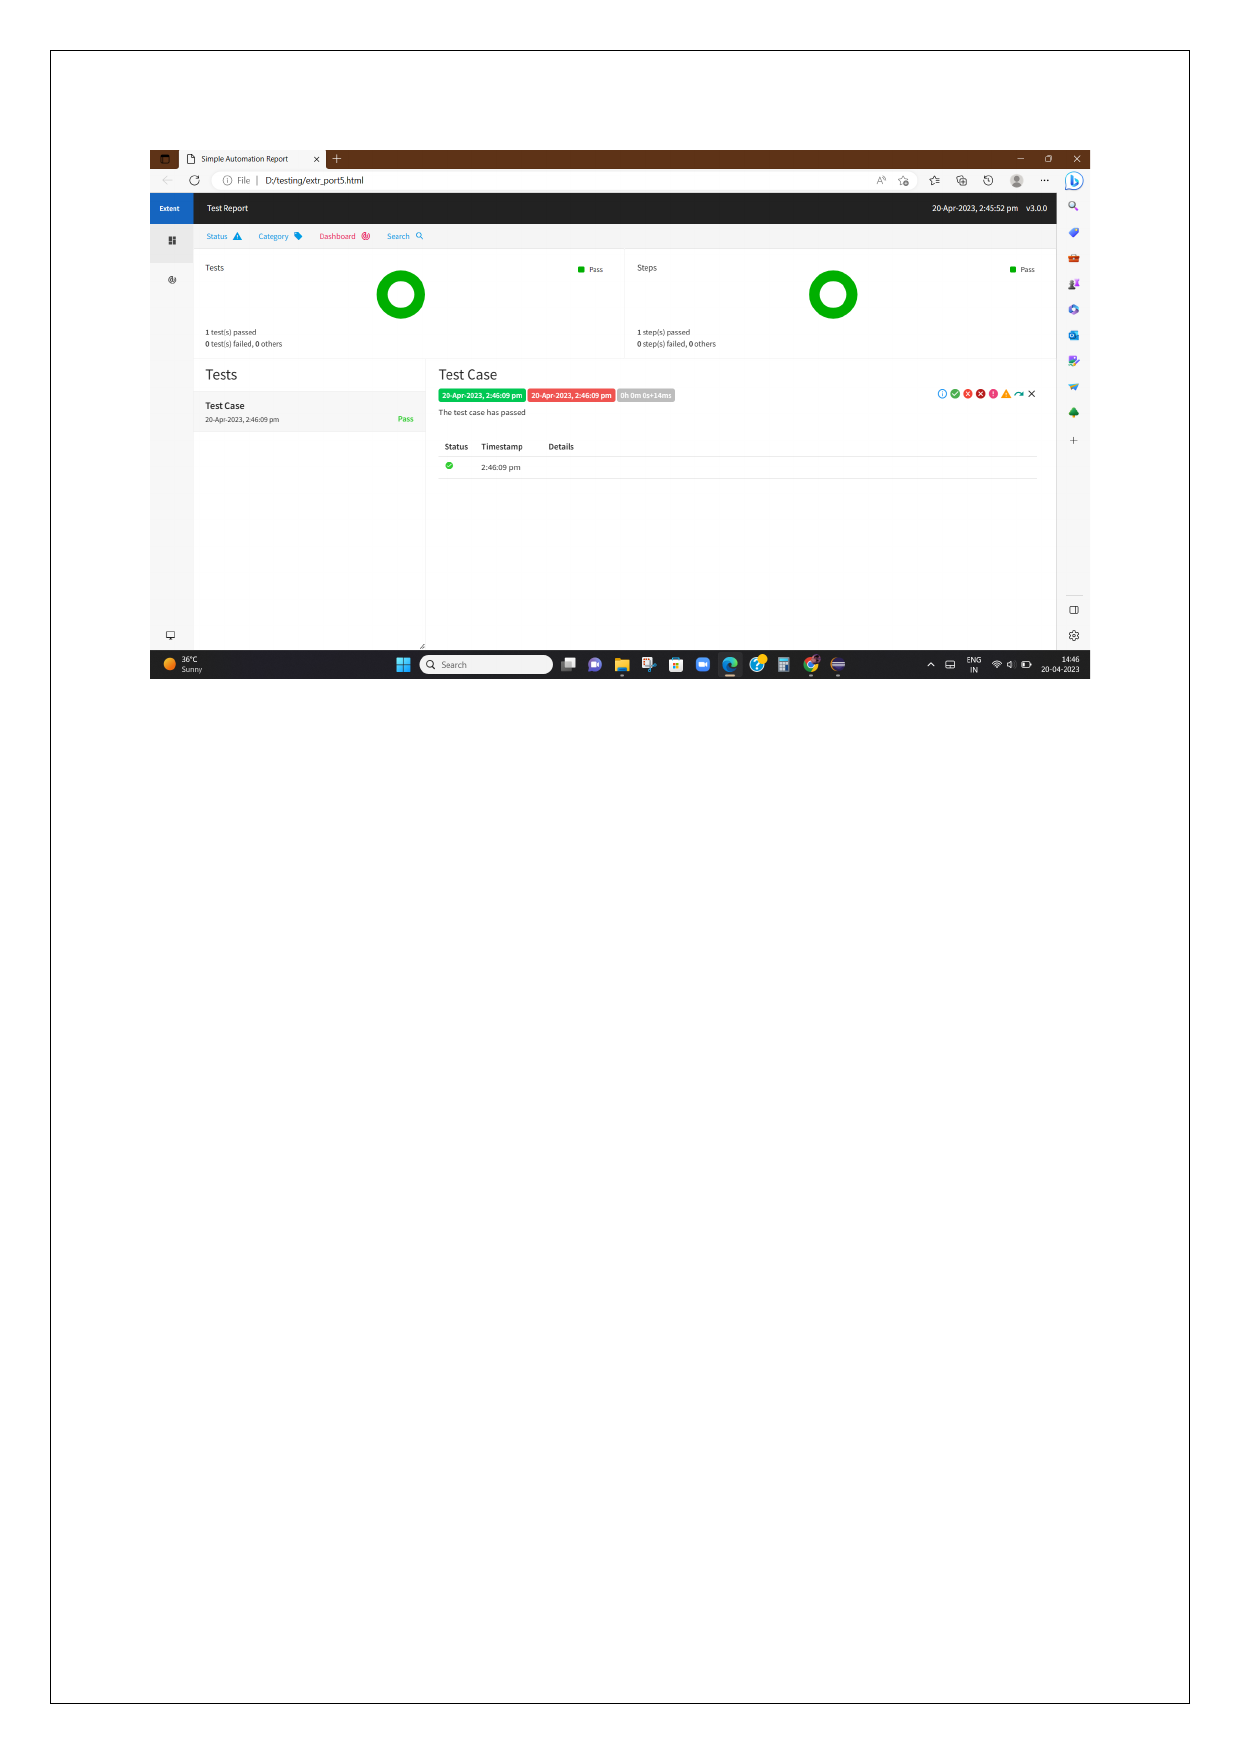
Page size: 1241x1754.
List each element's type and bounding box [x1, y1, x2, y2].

picture [150, 150, 1091, 679]
